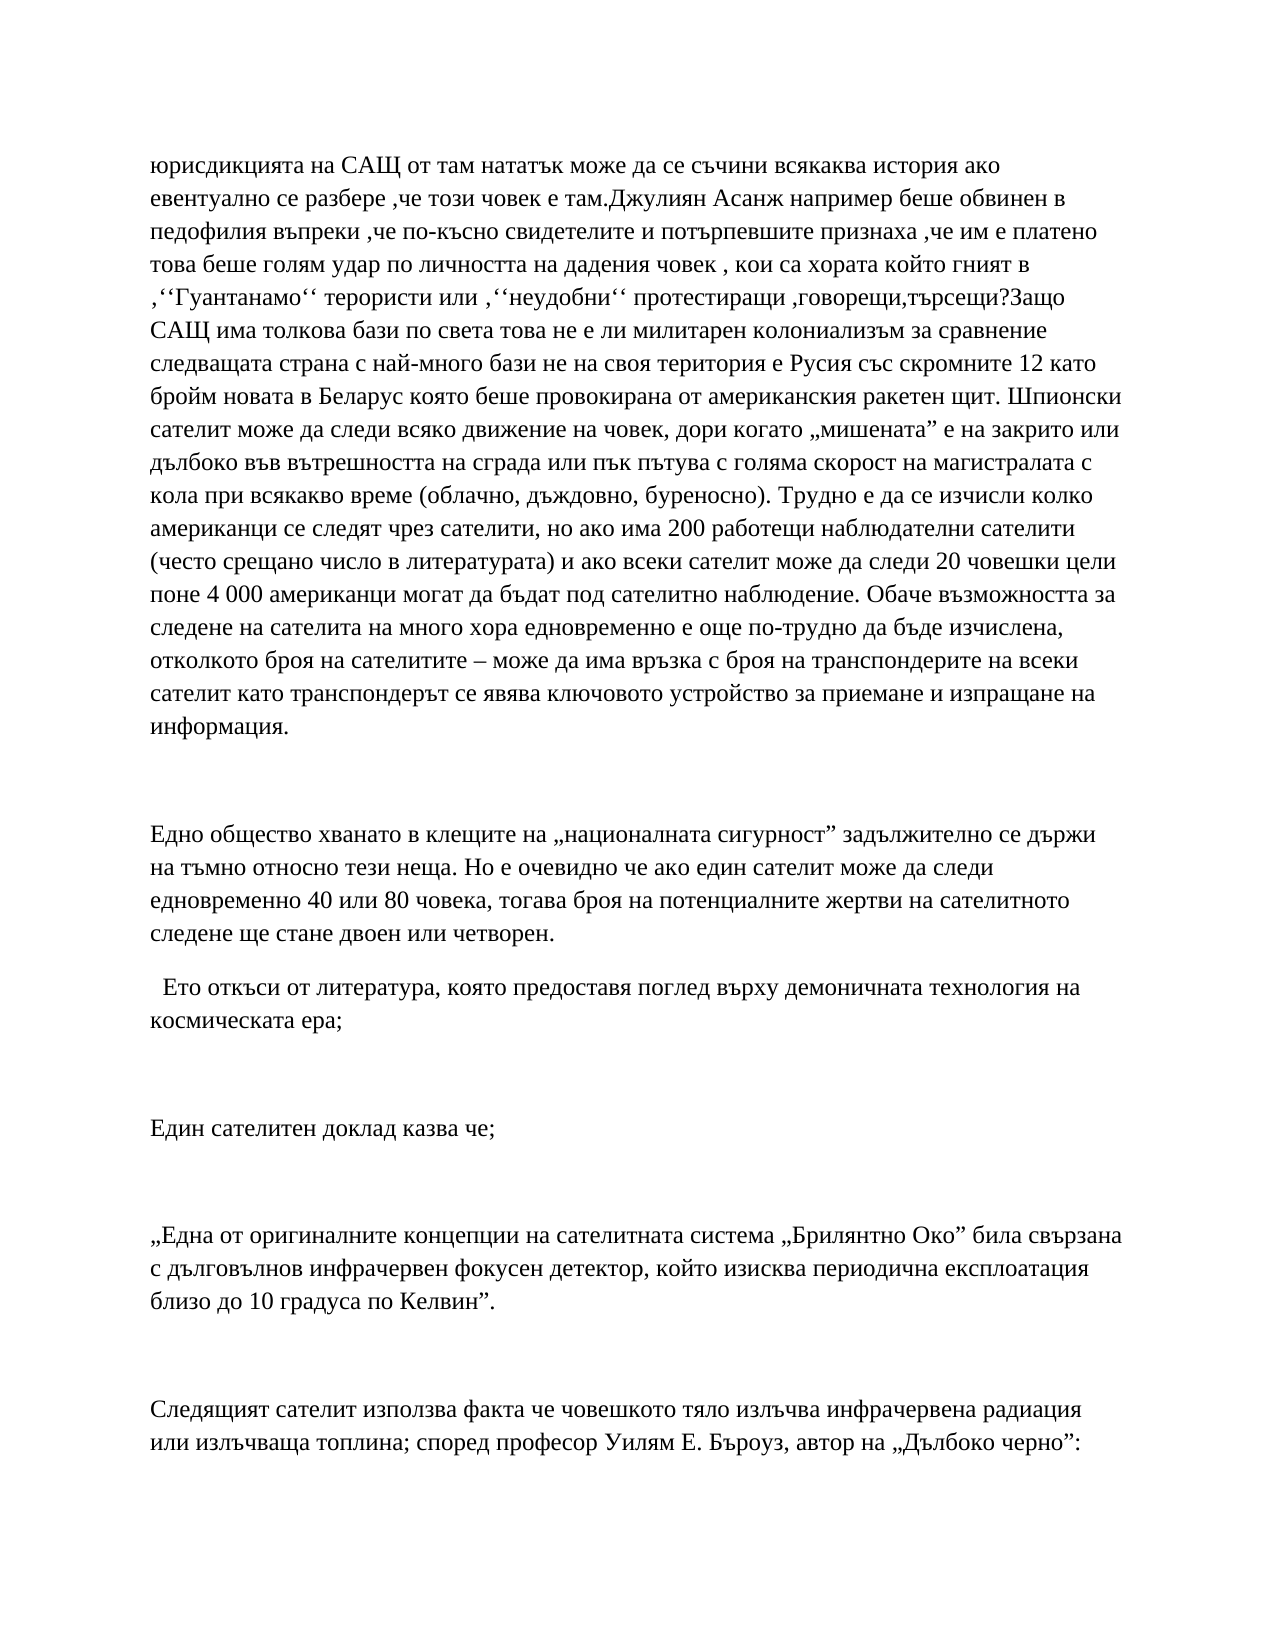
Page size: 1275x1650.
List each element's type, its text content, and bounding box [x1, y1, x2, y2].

text Едно общество хванато в клещите на „националната сигурност” задължително се държи на тъмно относно тези неща. Но е очевидно че ако един сателит може да следи едновременно 40 или 80 човека, тогава броя на потенциалните жертви на сателитното следене ще стане двоен или четворен. [150, 819, 1125, 947]
text Един сателитен доклад казва че; [150, 1113, 1125, 1141]
text „Една от оригиналните концепции на сателитната система „Брилянтно Око” била свързана с дълговълнов инфрачервен фокусен детектор, който изисква периодична експлоатация близо до 10 градуса по Келвин”. [150, 1220, 1125, 1315]
text Ето откъси от литература, която предоставя поглед върху демоничната технология на космическата ера; [150, 972, 1125, 1034]
text Следящият сателит използва факта че човешкото тяло излъчва инфрачервена радиация или излъчваща топлина; според професор Уилям Е. Бъроуз, автор на „Дълбоко черно”: [150, 1394, 1125, 1456]
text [150, 150, 1125, 740]
